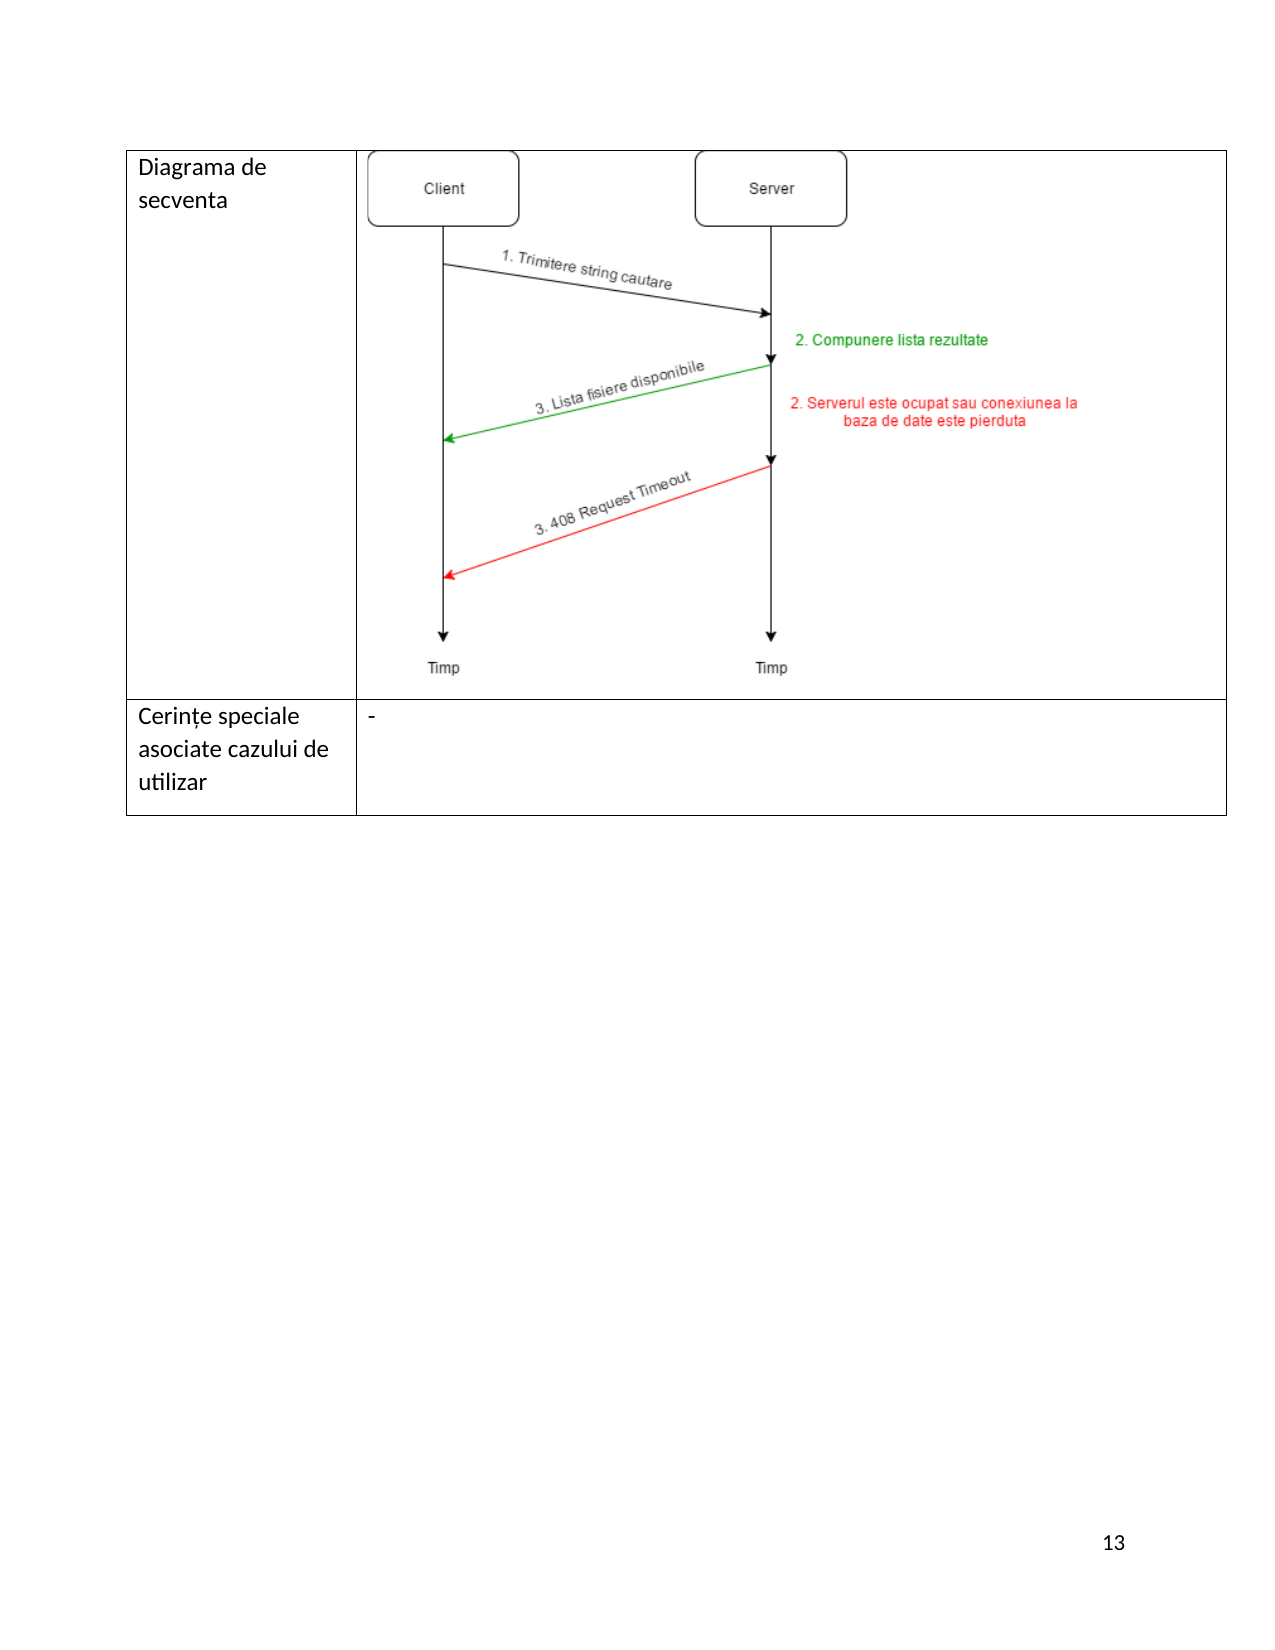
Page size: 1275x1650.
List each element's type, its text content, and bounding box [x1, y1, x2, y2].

table_cell Diagrama de secventa [127, 151, 356, 699]
table_cell Cerințe speciale asociate cazului de utilizar [127, 700, 356, 815]
table_cell - [357, 700, 1226, 815]
table_cell [357, 151, 1226, 699]
